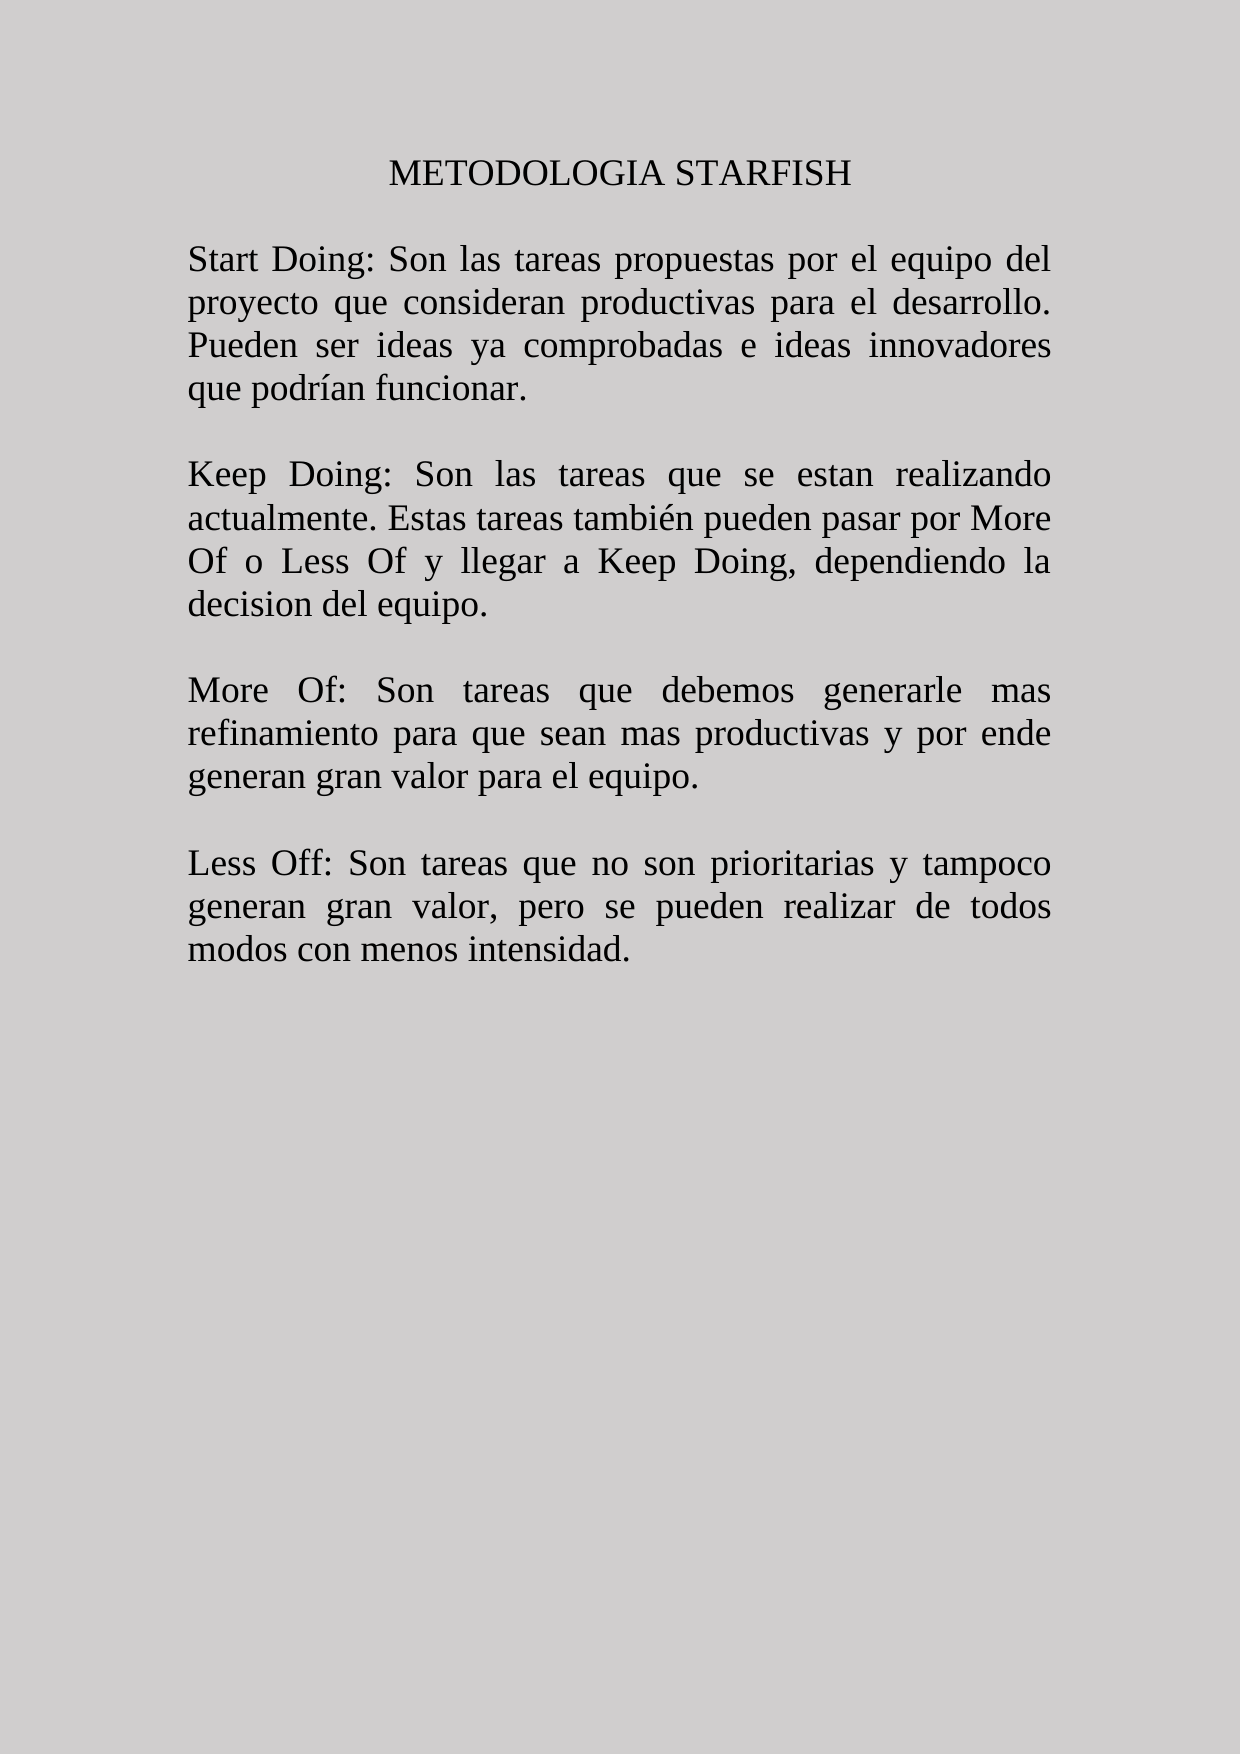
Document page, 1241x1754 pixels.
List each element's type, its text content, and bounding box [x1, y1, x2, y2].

text More Of: Son tareas que debemos generarle mas refinamiento para que sean mas productivas y por ende generan gran valor para el equipo. [187, 667, 1053, 797]
text METODOLOGIA STARFISH [187, 150, 1053, 193]
text Less Off: Son tareas que no son prioritarias y tampoco generan gran valor, pero se pueden realizar de todos modos con menos intensidad. [187, 840, 1053, 969]
text Keep Doing: Son las tareas que se estan realizando actualmente. Estas tareas también pueden pasar por More Of o Less Of y llegar a Keep Doing, dependiendo la decision del equipo. [187, 452, 1053, 624]
text Start Doing: Son las tareas propuestas por el equipo del proyecto que consideran productivas para el desarrollo. Pueden ser ideas ya comprobadas e ideas innovadores que podrían funcionar. [187, 236, 1053, 409]
